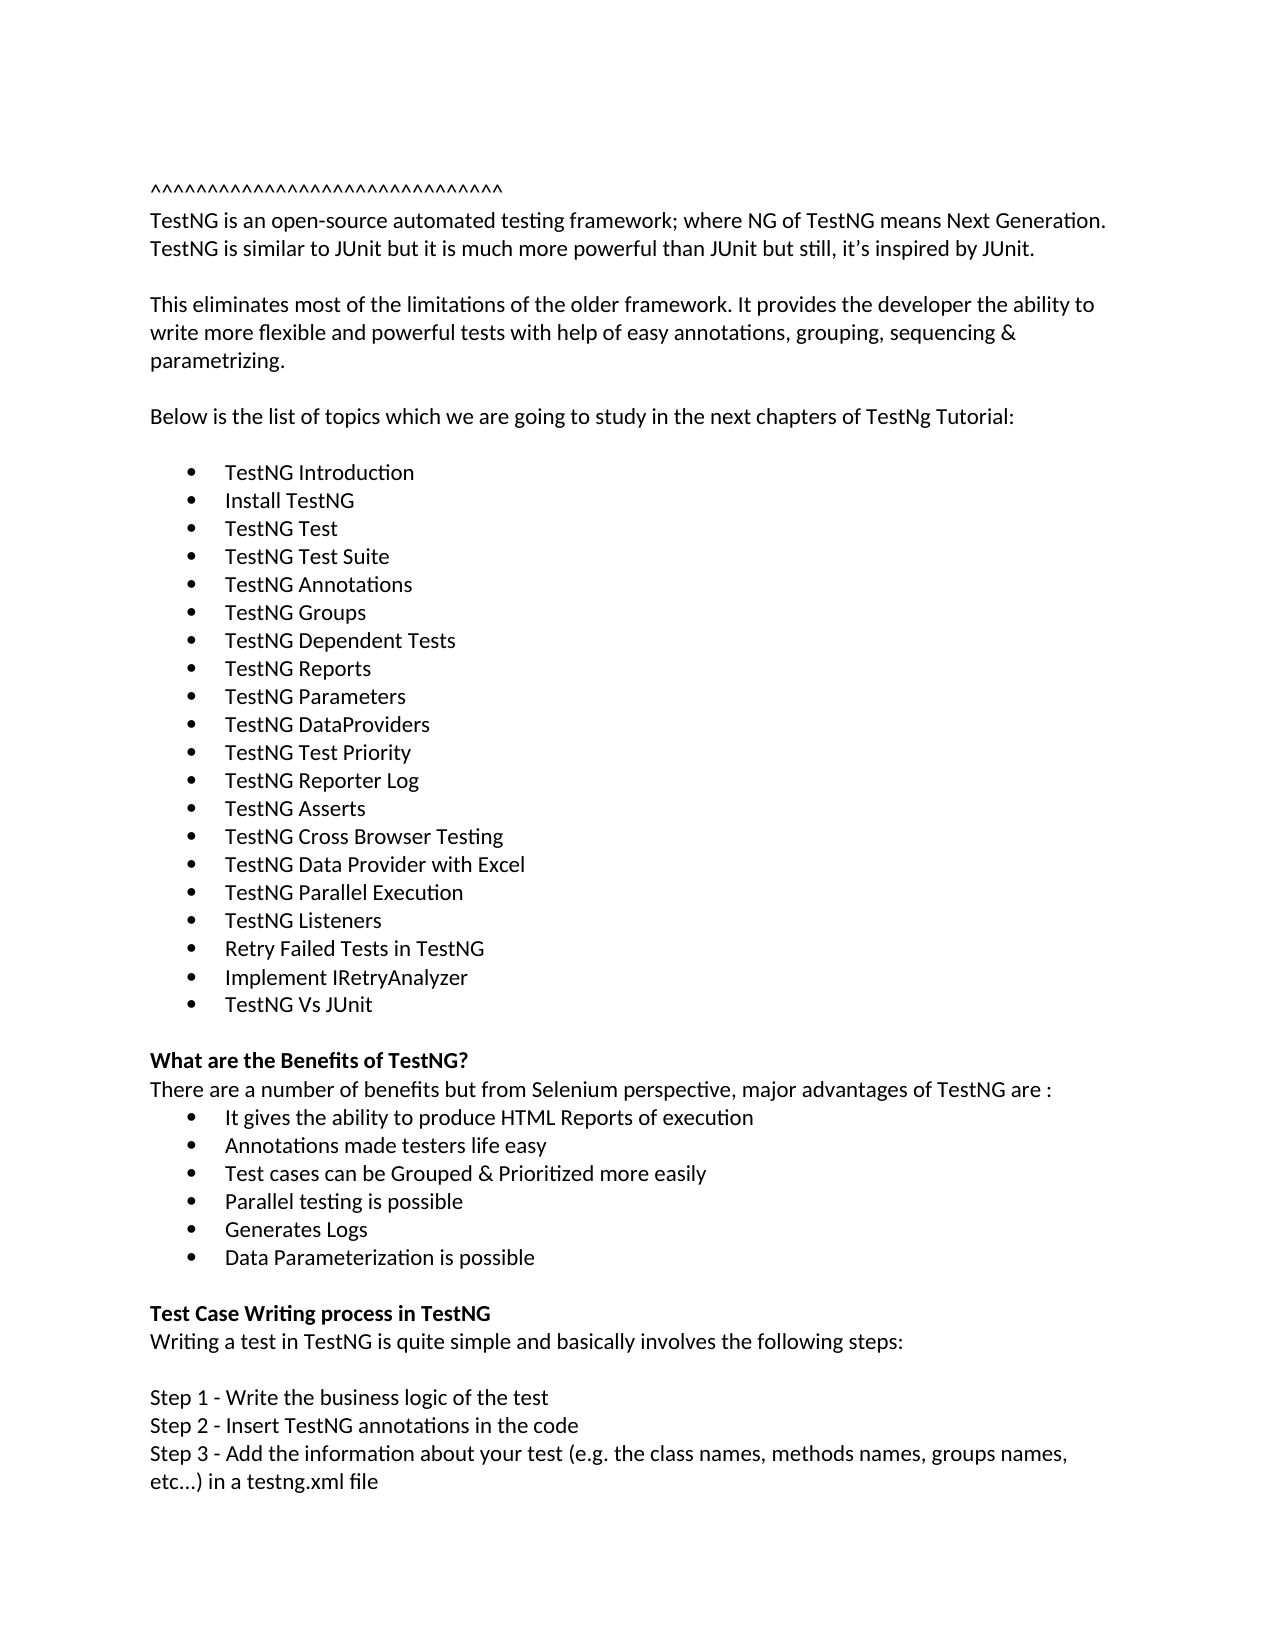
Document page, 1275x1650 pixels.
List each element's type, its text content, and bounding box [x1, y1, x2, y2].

list TestNG Test [187, 514, 1125, 542]
text There are a number of benefits but from Selenium perspective, major advantages of TestNG are : [150, 1075, 1125, 1103]
list TestNG Annotations [187, 570, 1125, 598]
text ^^^^^^^^^^^^^^^^^^^^^^^^^^^^^^^ [150, 178, 1125, 206]
text This eliminates most of the limitations of the older framework. It provides the developer the ability to write more flexible and powerful tests with help of easy annotations, grouping, sequencing & parametrizing. [150, 290, 1125, 374]
list TestNG Introduction [187, 458, 1125, 486]
list TestNG Listeners [187, 907, 1125, 934]
list It gives the ability to produce HTML Reports of execution [187, 1103, 1125, 1131]
list TestNG Data Provider with Excel [187, 851, 1125, 878]
list TestNG Reports [187, 654, 1125, 682]
list TestNG Vs JUnit [187, 991, 1125, 1019]
list TestNG Reporter Log [187, 766, 1125, 794]
list TestNG Asserts [187, 794, 1125, 822]
list Test cases can be Grouped & Prioritized more easily [187, 1159, 1125, 1187]
list Retry Failed Tests in TestNG [187, 934, 1125, 963]
list TestNG Parameters [187, 682, 1125, 710]
list TestNG Dependent Tests [187, 626, 1125, 654]
list Install TestNG [187, 486, 1125, 514]
text Step 1 - Write the business logic of the test [150, 1383, 1125, 1411]
list Data Parameterization is possible [187, 1243, 1125, 1271]
list TestNG Cross Browser Testing [187, 822, 1125, 851]
list Parallel testing is possible [187, 1187, 1125, 1215]
list TestNG Test Priority [187, 738, 1125, 766]
text TestNG is an open-source automated testing framework; where NG of TestNG means Next Generation. TestNG is similar to JUnit but it is much more powerful than JUnit but still, it’s inspired by JUnit. [150, 206, 1125, 262]
text Below is the list of topics which we are going to study in the next chapters of TestNg Tutorial: [150, 402, 1125, 430]
text What are the Benefits of TestNG? [150, 1047, 1125, 1075]
list TestNG DataProviders [187, 710, 1125, 738]
list Generates Logs [187, 1215, 1125, 1243]
list TestNG Groups [187, 598, 1125, 626]
text Step 2 - Insert TestNG annotations in the code [150, 1411, 1125, 1439]
list TestNG Parallel Execution [187, 878, 1125, 907]
list TestNG Test Suite [187, 542, 1125, 570]
text Writing a test in TestNG is quite simple and basically involves the following steps: [150, 1327, 1125, 1355]
list Annotations made testers life easy [187, 1131, 1125, 1159]
list Implement IRetryAnalyzer [187, 963, 1125, 991]
text Test Case Writing process in TestNG [150, 1299, 1125, 1327]
text Step 3 - Add the information about your test (e.g. the class names, methods names, groups names, etc...) in a testng.xml file [150, 1439, 1125, 1495]
